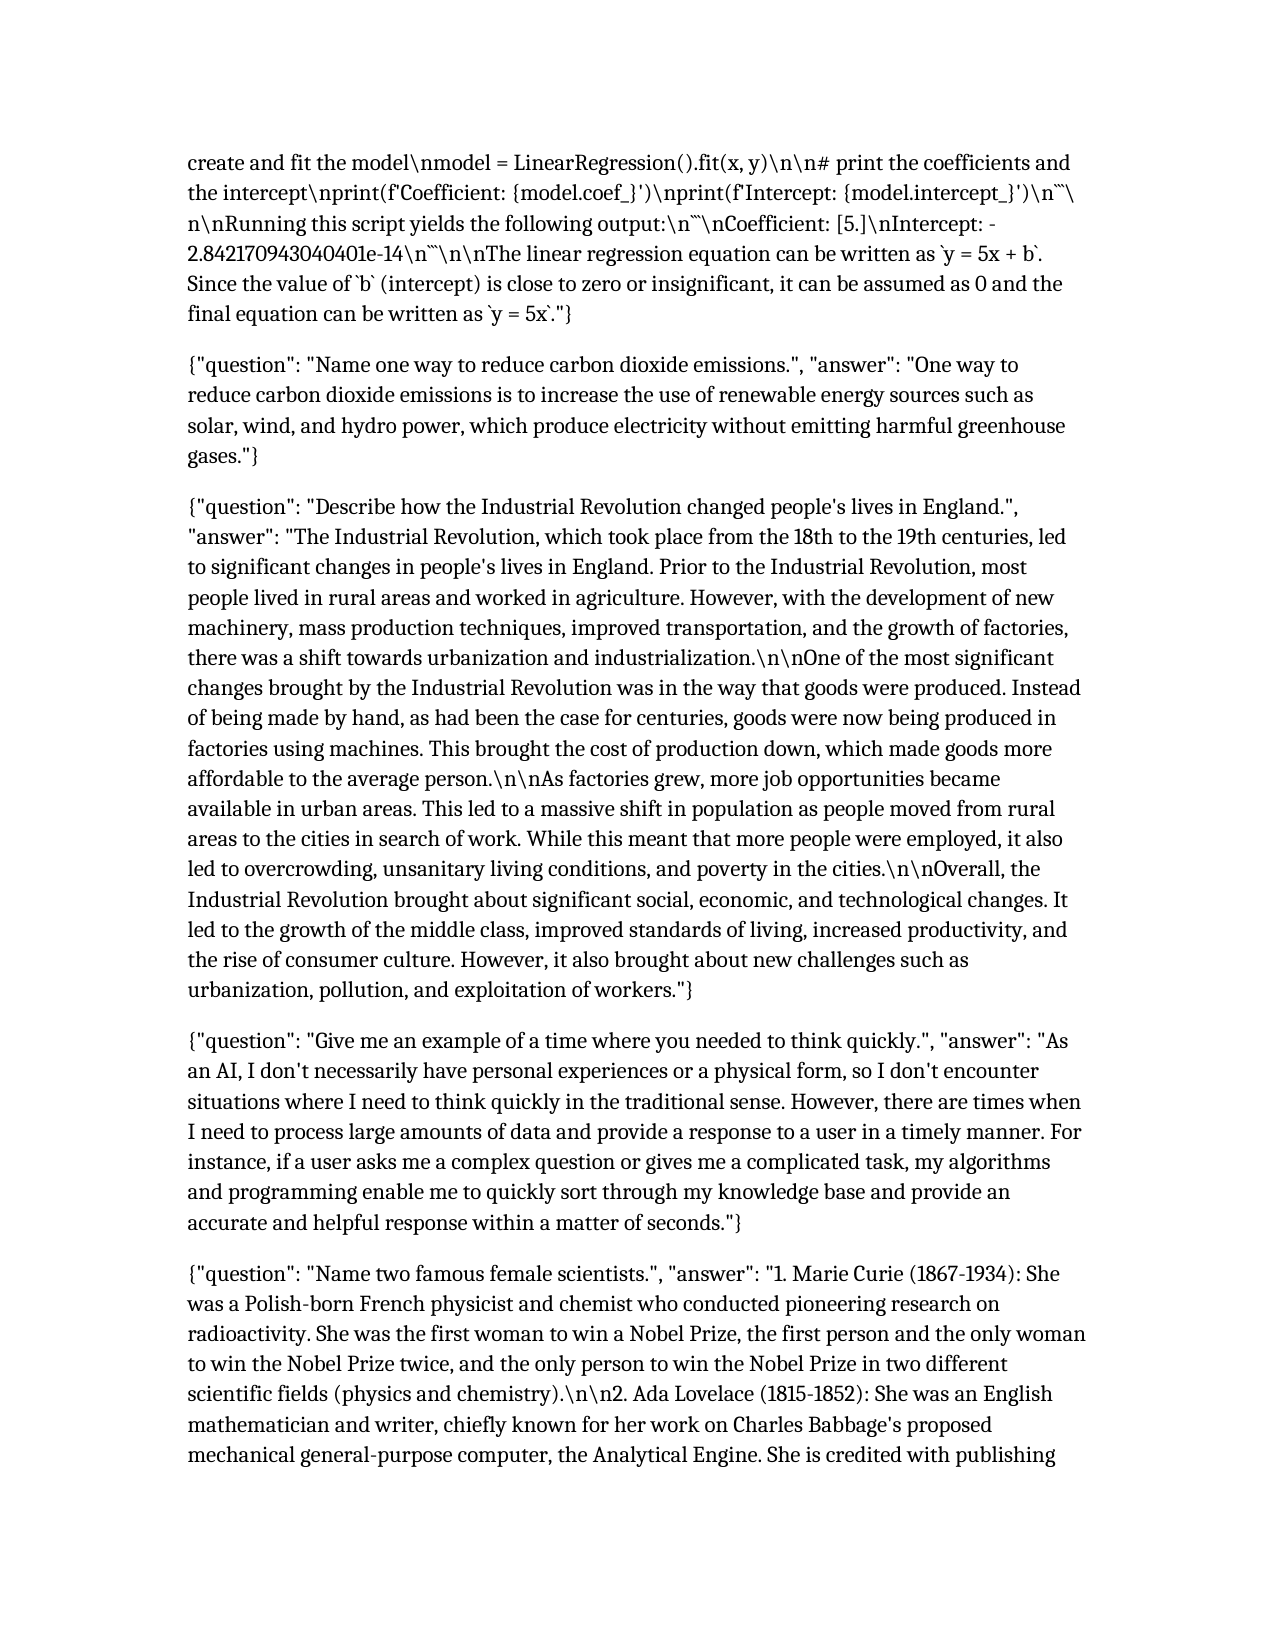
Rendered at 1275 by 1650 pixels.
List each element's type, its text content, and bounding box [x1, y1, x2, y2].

text {"question": "Name one way to reduce carbon dioxide emissions.", "answer": "One way to reduce carbon dioxide emissions is to increase the use of renewable energy sources such as solar, wind, and hydro power, which produce electricity without emitting harmful greenhouse gases."} [187, 352, 1087, 469]
text {"question": "Describe how the Industrial Revolution changed people's lives in England.", "answer": "The Industrial Revolution, which took place from the 18th to the 19th centuries, led to significant changes in people's lives in England. Prior to the Industrial Revolution, most people lived in rural areas and worked in agriculture. However, with the development of new machinery, mass production techniques, improved transportation, and the growth of factories, there was a shift towards urbanization and industrialization.\n\nOne of the most significant changes brought by the Industrial Revolution was in the way that goods were produced. Instead of being made by hand, as had been the case for centuries, goods were now being produced in factories using machines. This brought the cost of production down, which made goods more affordable to the average person.\n\nAs factories grew, more job opportunities became available in urban areas. This led to a massive shift in population as people moved from rural areas to the cities in search of work. While this meant that more people were employed, it also led to overcrowding, unsanitary living conditions, and poverty in the cities.\n\nOverall, the Industrial Revolution brought about significant social, economic, and technological changes. It led to the growth of the middle class, improved standards of living, increased productivity, and the rise of consumer culture. However, it also brought about new challenges such as urbanization, pollution, and exploitation of workers."} [187, 494, 1087, 1003]
text {"question": "Give me an example of a time where you needed to think quickly.", "answer": "As an AI, I don't necessarily have personal experiences or a physical form, so I don't encounter situations where I need to think quickly in the traditional sense. However, there are times when I need to process large amounts of data and provide a response to a user in a timely manner. For instance, if a user asks me a complex question or gives me a complicated task, my algorithms and programming enable me to quickly sort through my knowledge base and provide an accurate and helpful response within a matter of seconds."} [187, 1028, 1087, 1236]
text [187, 1260, 1087, 1468]
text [187, 150, 1087, 327]
